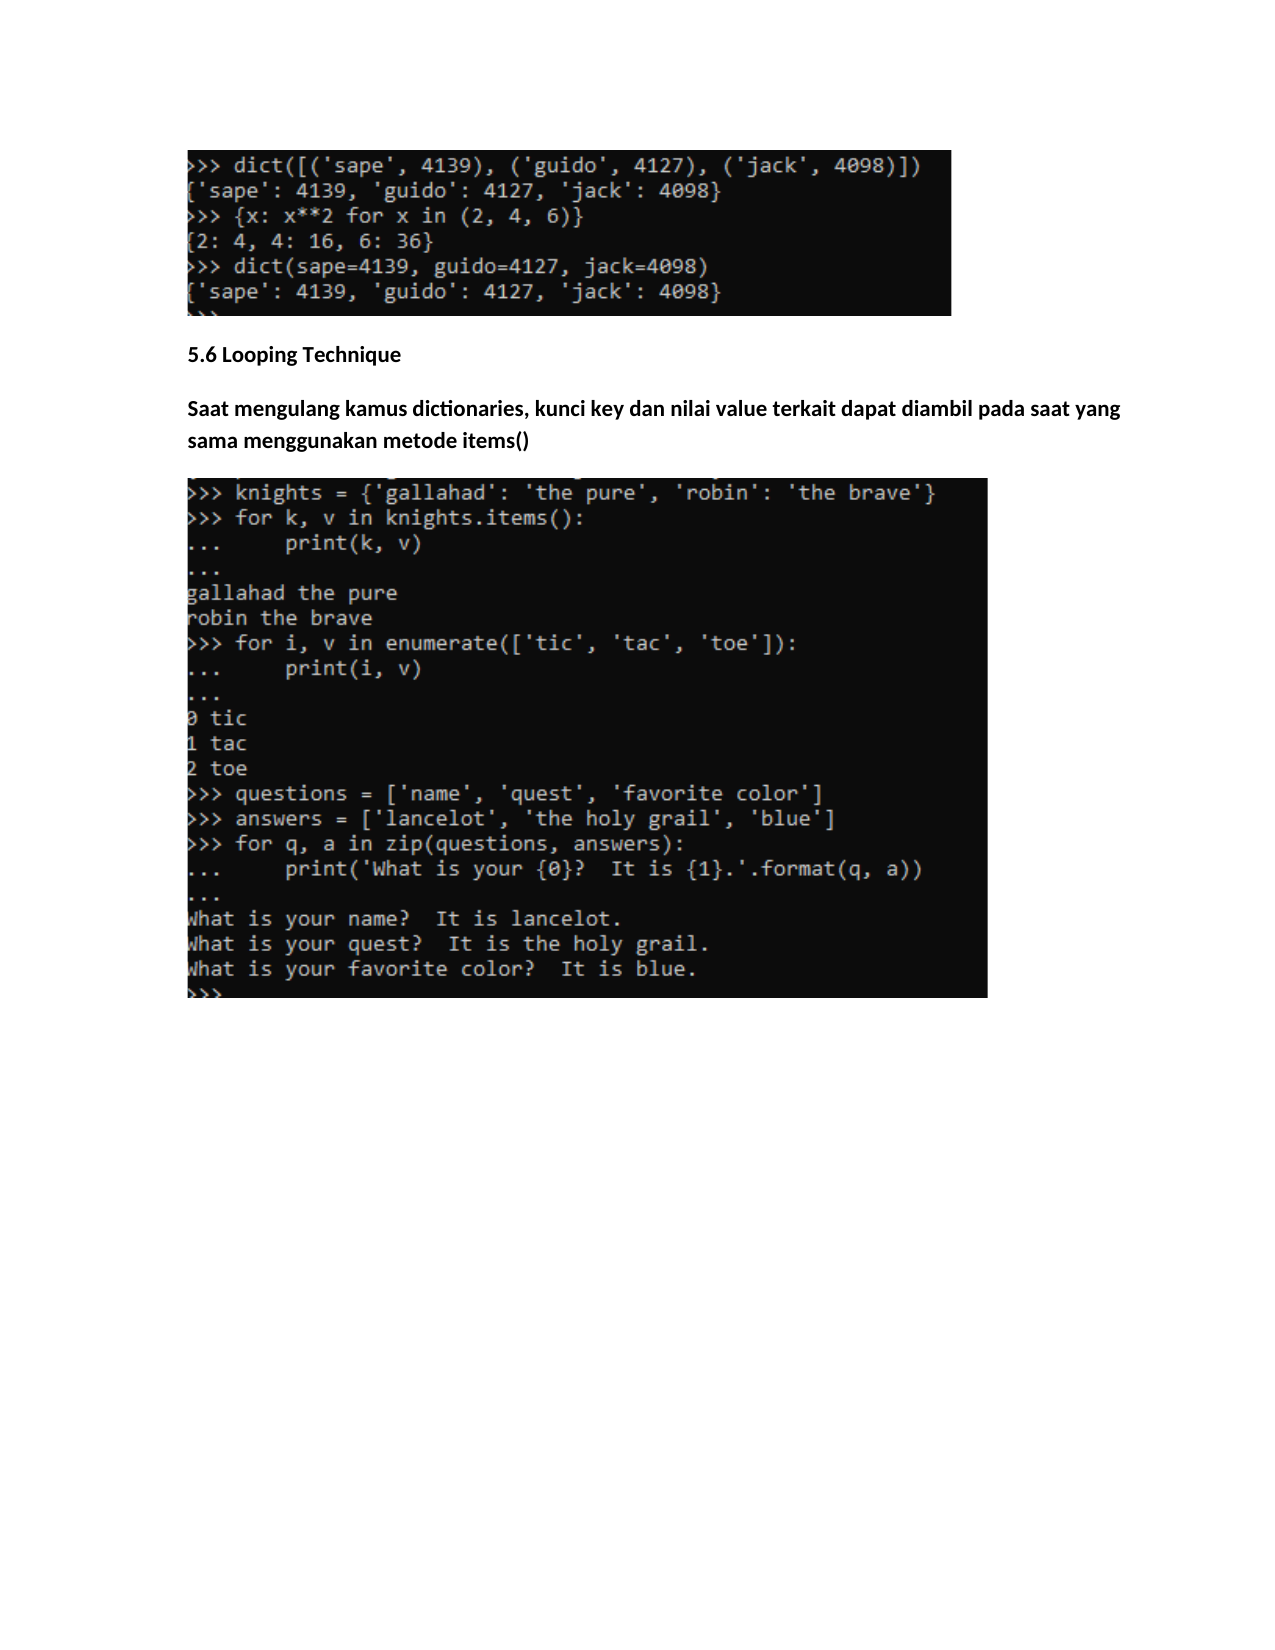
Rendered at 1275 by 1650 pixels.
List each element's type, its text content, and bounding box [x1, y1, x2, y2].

picture [187, 478, 988, 998]
text Saat mengulang kamus dictionaries, kunci key dan nilai value terkait dapat diambil pada saat yang sama menggunakan metode items() [187, 394, 1125, 454]
picture [187, 150, 952, 316]
text 5.6 Looping Technique [187, 341, 1125, 369]
